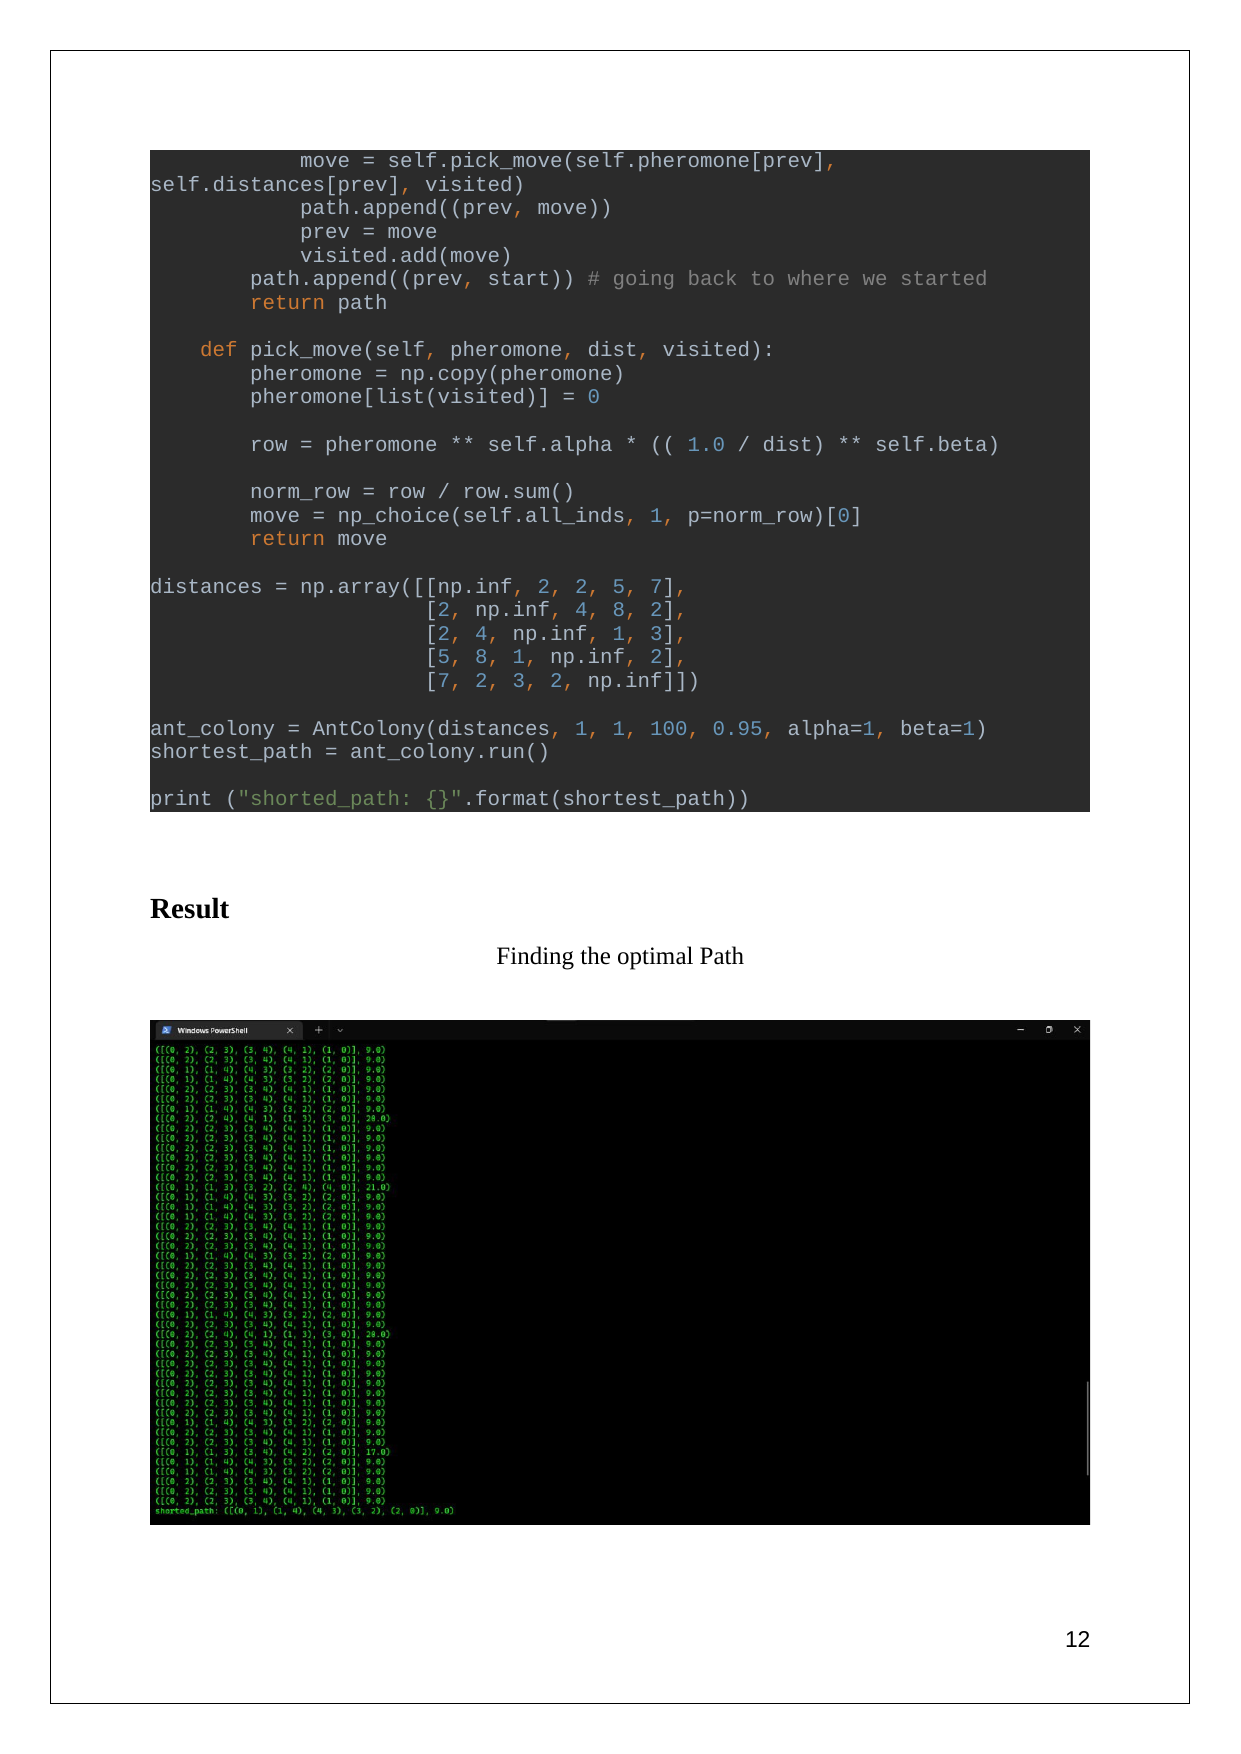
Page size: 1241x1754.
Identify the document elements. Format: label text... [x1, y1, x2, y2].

text Result [150, 891, 1090, 924]
picture [150, 1020, 1091, 1525]
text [150, 150, 1090, 812]
text Finding the optimal Path [150, 941, 1090, 970]
